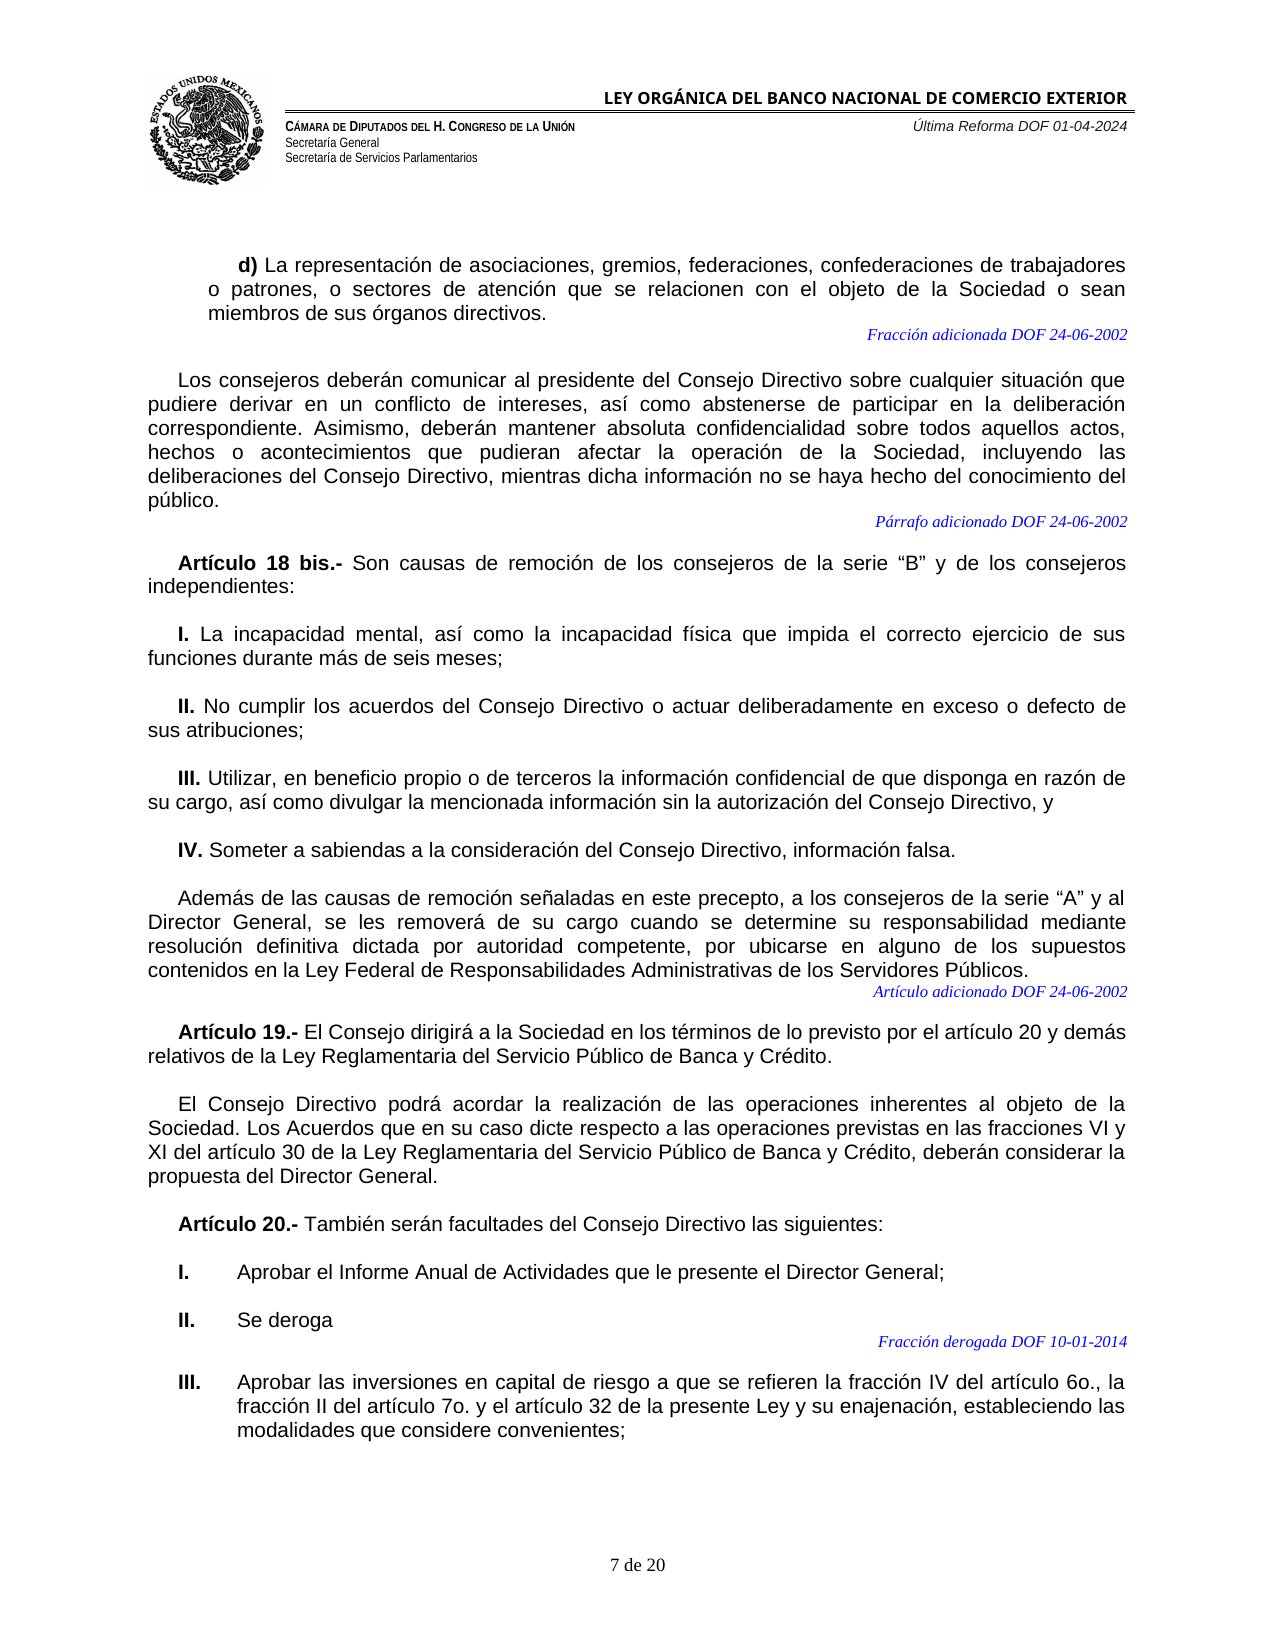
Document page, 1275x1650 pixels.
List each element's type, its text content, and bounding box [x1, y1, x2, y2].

text I. La incapacidad mental, así como la incapacidad física que impida el correcto ejercicio de sus funciones durante más de seis meses; [148, 622, 1127, 670]
text Artículo adicionado DOF 24-06-2002 [148, 982, 1127, 1001]
text Artículo 18 bis.- Son causas de remoción de los consejeros de la serie “B” y de los consejeros independientes: [148, 550, 1127, 598]
text Fracción derogada DOF 10-01-2014 [178, 1331, 1127, 1351]
text Fracción adicionada DOF 24-06-2002 [148, 325, 1127, 344]
text d) La representación de asociaciones, gremios, federaciones, confederaciones de trabajadores o patrones, o sectores de atención que se relacionen con el objeto de la Sociedad o sean miembros de sus órganos directivos. [208, 253, 1127, 325]
text Los consejeros deberán comunicar al presidente del Consejo Directivo sobre cualquier situación que pudiere derivar en un conflicto de intereses, así como abstenerse de participar en la deliberación correspondiente. Asimismo, deberán mantener absoluta confidencialidad sobre todos aquellos actos, hechos o acontecimientos que pudieran afectar la operación de la Sociedad, incluyendo las deliberaciones del Consejo Directivo, mientras dicha información no se haya hecho del conocimiento del público. [148, 368, 1127, 512]
text III. Utilizar, en beneficio propio o de terceros la información confidencial de que disponga en razón de su cargo, así como divulgar la mencionada información sin la autorización del Consejo Directivo, y [148, 766, 1127, 814]
text I. Aprobar el Informe Anual de Actividades que le presente el Director General; [178, 1259, 1127, 1283]
text IV. Someter a sabiendas a la consideración del Consejo Directivo, información falsa. [148, 838, 1127, 862]
text Artículo 20.- También serán facultades del Consejo Directivo las siguientes: [148, 1212, 1127, 1236]
text Párrafo adicionado DOF 24-06-2002 [148, 512, 1127, 531]
text El Consejo Directivo podrá acordar la realización de las operaciones inherentes al objeto de la Sociedad. Los Acuerdos que en su caso dicte respecto a las operaciones previstas en las fracciones VI y XI del artículo 30 de la Ley Reglamentaria del Servicio Público de Banca y Crédito, deberán considerar la propuesta del Director General. [148, 1092, 1127, 1188]
text Además de las causas de remoción señaladas en este precepto, a los consejeros de la serie “A” y al Director General, se les removerá de su cargo cuando se determine su responsabilidad mediante resolución definitiva dictada por autoridad competente, por ubicarse en alguno de los supuestos contenidos en la Ley Federal de Responsabilidades Administrativas de los Servidores Públicos. [148, 886, 1127, 982]
text Artículo 19.- El Consejo dirigirá a la Sociedad en los términos de lo previsto por el artículo 20 y demás relativos de la Ley Reglamentaria del Servicio Público de Banca y Crédito. [148, 1020, 1127, 1068]
text II. Se deroga [178, 1307, 1127, 1331]
text III. Aprobar las inversiones en capital de riesgo a que se refieren la fracción IV del artículo 6o., la fracción II del artículo 7o. y el artículo 32 de la presente Ley y su enajenación, estableciendo las modalidades que considere convenientes; [178, 1370, 1127, 1442]
text II. No cumplir los acuerdos del Consejo Directivo o actuar deliberadamente en exceso o defecto de sus atribuciones; [148, 694, 1127, 742]
